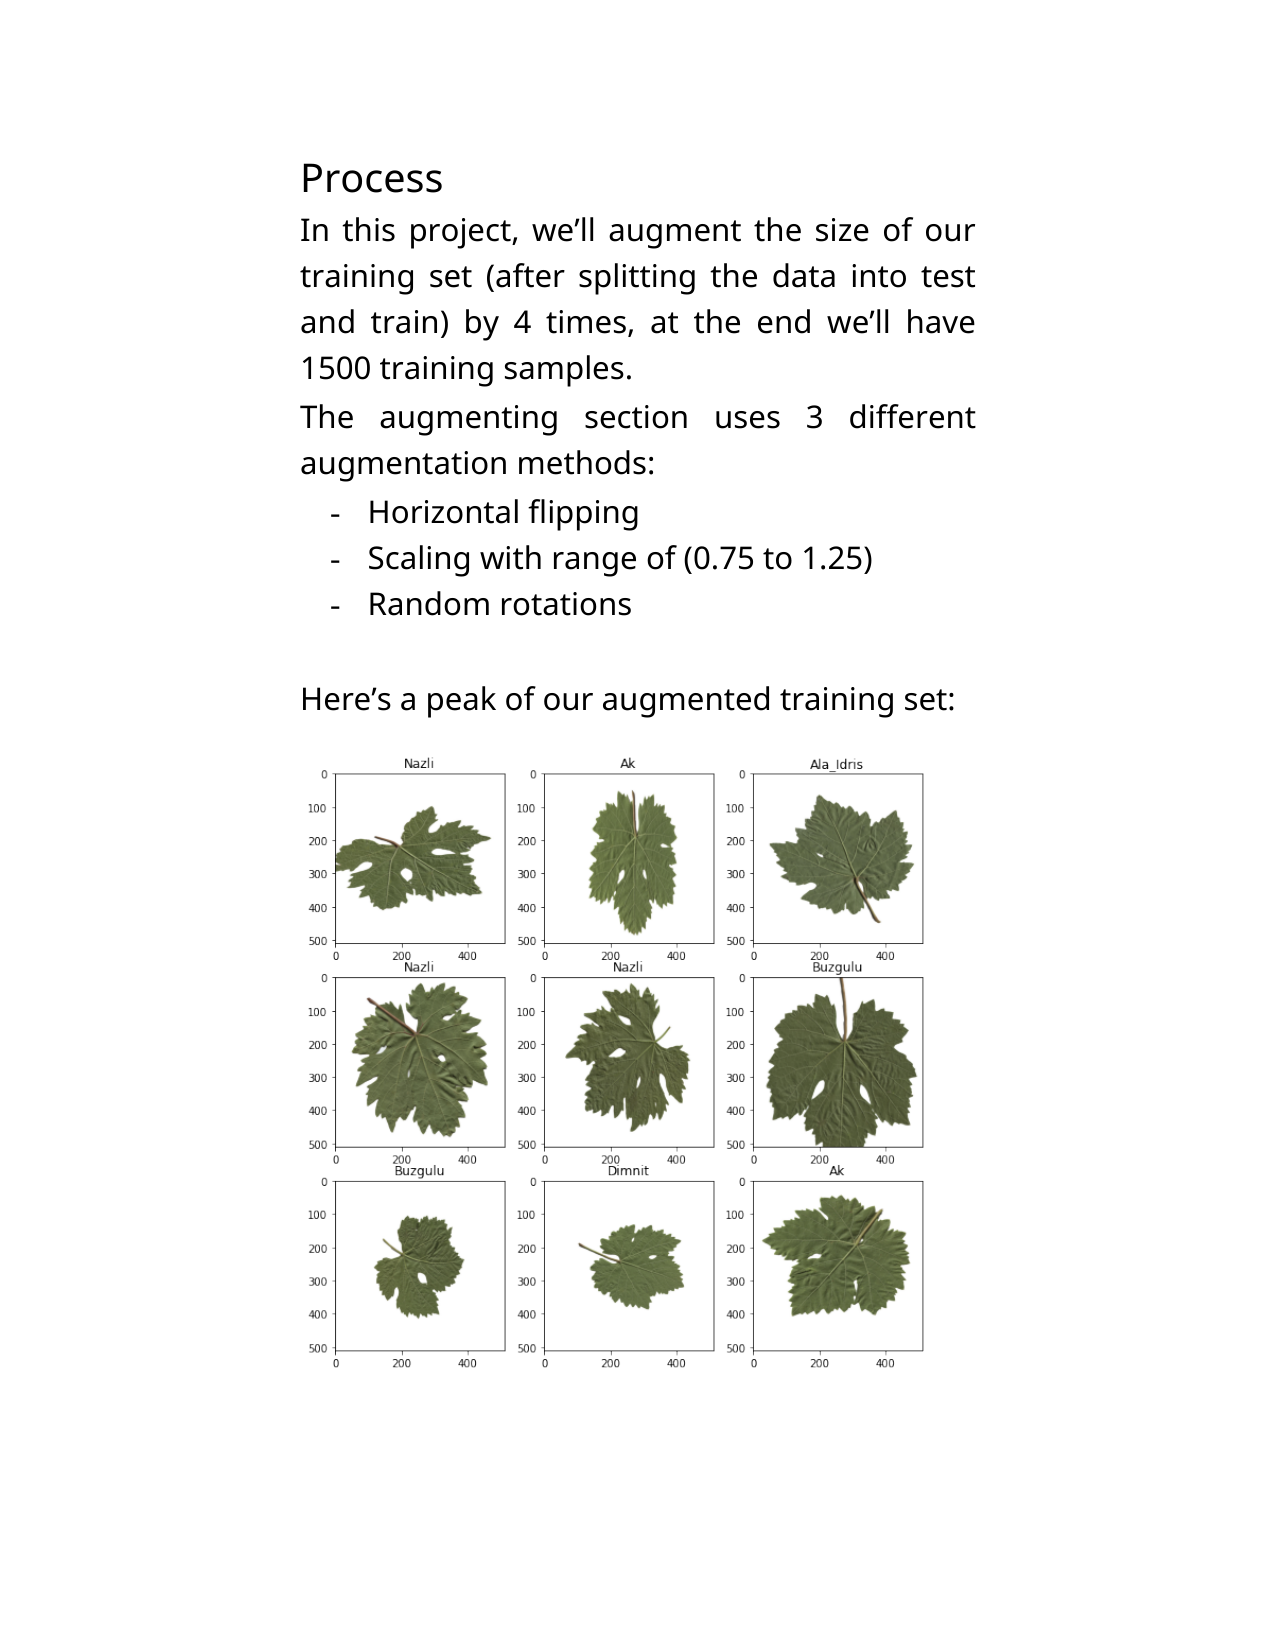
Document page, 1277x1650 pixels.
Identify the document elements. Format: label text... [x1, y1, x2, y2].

list Scaling with range of (0.75 to 1.25) [330, 536, 977, 578]
text The augmenting section uses 3 different augmentation methods: [300, 395, 977, 483]
list Random rotations [330, 582, 977, 624]
text In this project, we’ll augment the size of our training set (after splitting the data into test and train) by 4 times, at the end we’ll have 1500 training samples. [300, 208, 977, 389]
list Horizontal flipping [330, 490, 977, 532]
picture [300, 750, 925, 1372]
text Process [300, 150, 977, 204]
text Here’s a peak of our augmented training set: [300, 677, 977, 719]
